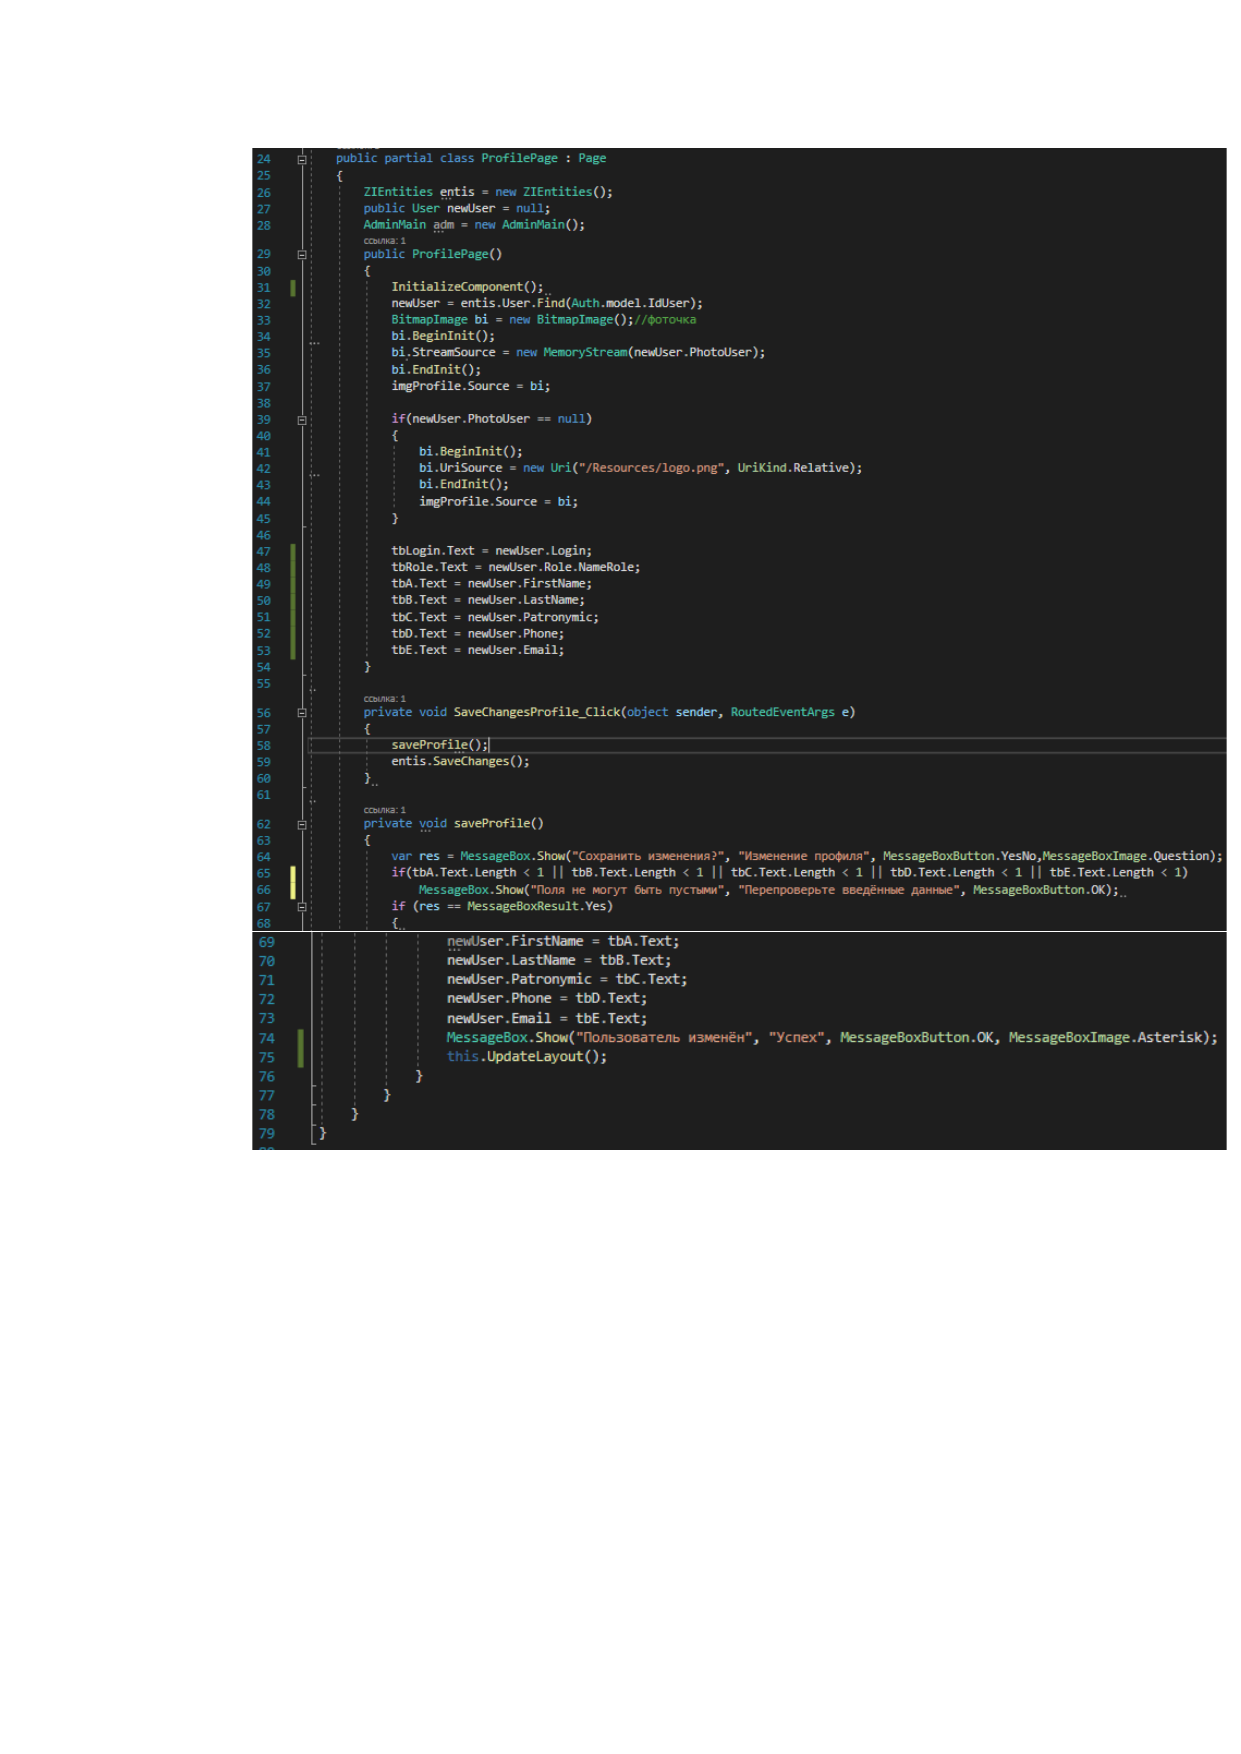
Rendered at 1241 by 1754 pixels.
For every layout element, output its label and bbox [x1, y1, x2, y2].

picture [252, 148, 1227, 931]
picture [252, 932, 1227, 1150]
